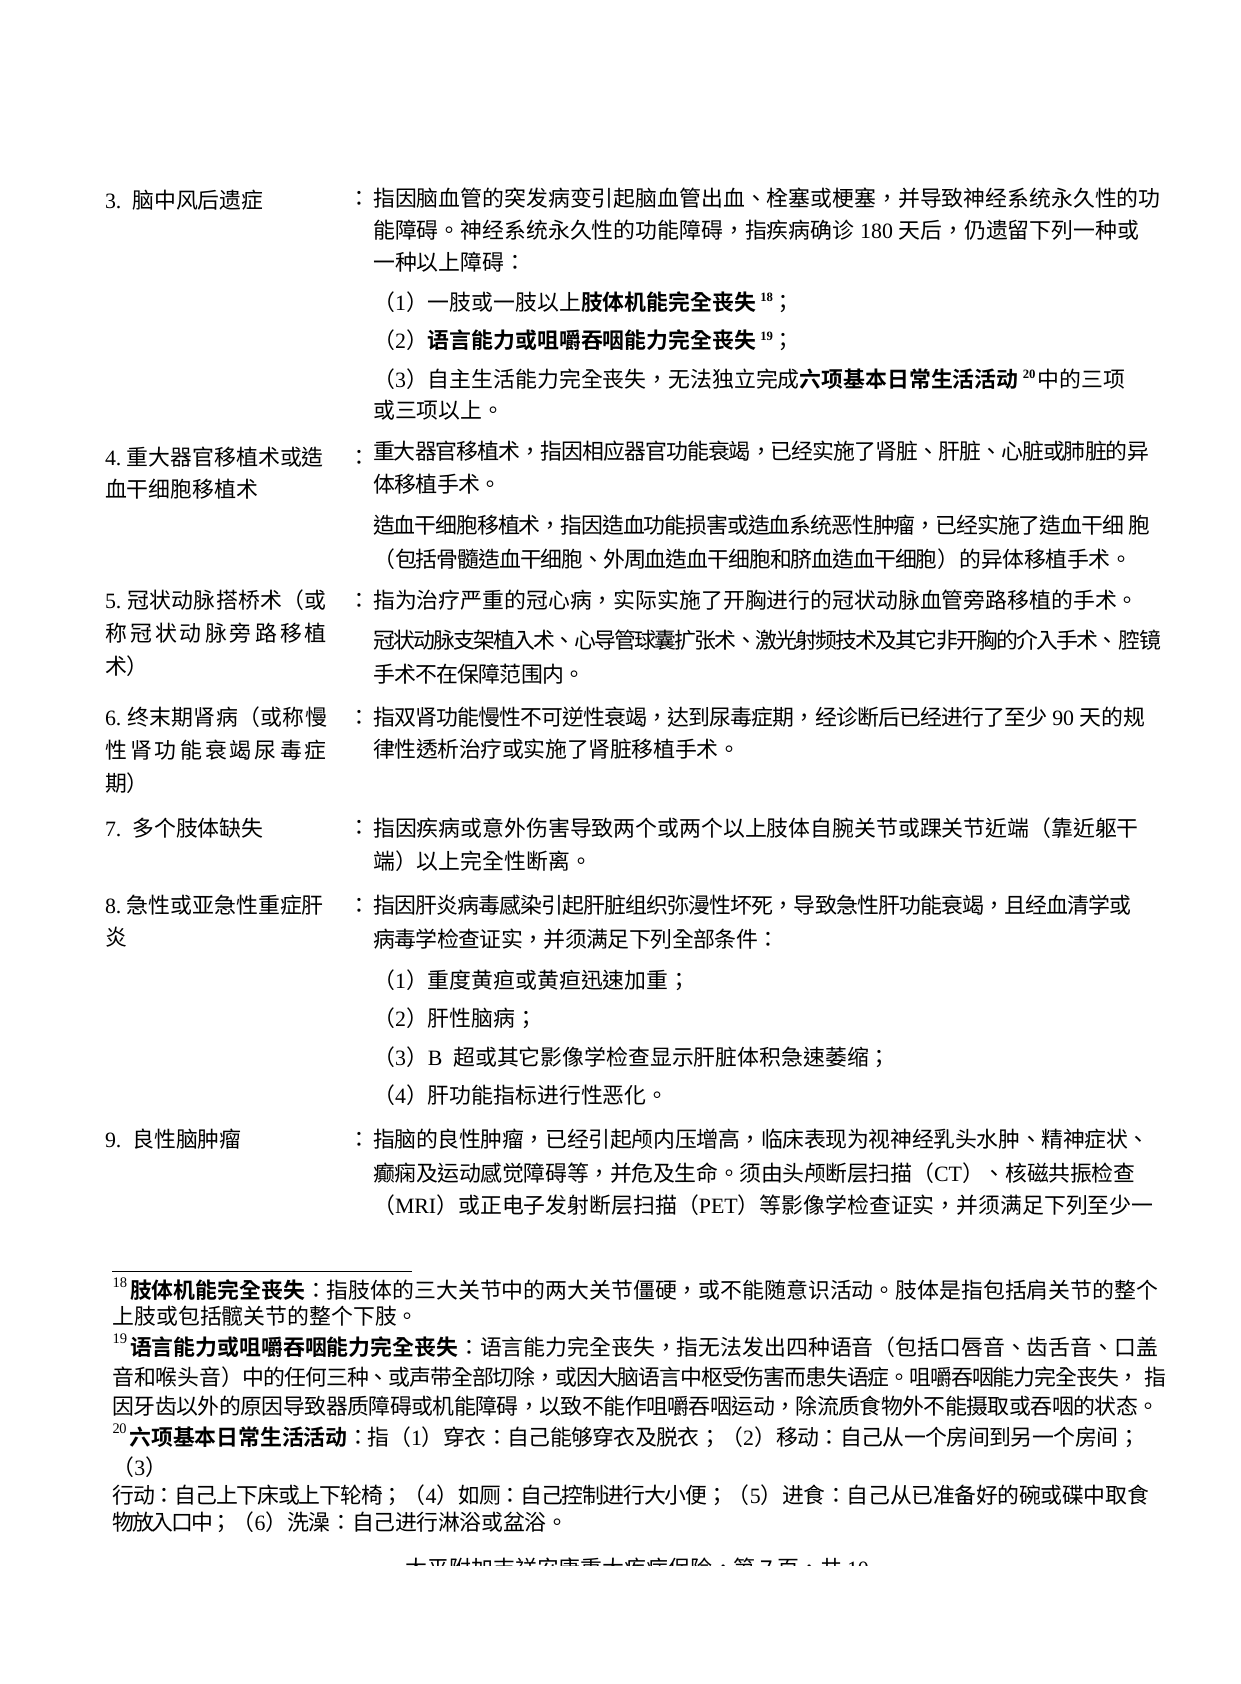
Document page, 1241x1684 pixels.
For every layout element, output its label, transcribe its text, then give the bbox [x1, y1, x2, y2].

table_cell 指因疾病或意外伤害导致两个或两个以上肢体自腕关节或踝关节近端（靠近躯干端）以上完全性断离。 [372, 807, 1183, 885]
table_cell 指为治疗严重的冠心病，实际实施了开胸进行的冠状动脉血管旁路移植的手术。 冠状动脉支架植入术、心导管球囊扩张术、激光射频技术及其它非开胸的介入手术、腔镜手术不在保障范围内。 [372, 580, 1183, 697]
table_cell 4. 重大器官移植术或造血干细胞移植术 [84, 434, 338, 580]
text 20六项基本日常生活活动：指（1）穿衣：自己能够穿衣及脱衣；（2）移动：自己从一个房间到另一个房间；（3） [112, 1422, 1194, 1481]
table_cell ： [339, 697, 372, 807]
table_cell ： [339, 885, 372, 1119]
text 上肢或包括髋关节的整个下肢。 [112, 1305, 1194, 1329]
table_cell 8. 急性或亚急性重症肝炎 [84, 885, 338, 1119]
table_cell ： [339, 1120, 372, 1219]
table_cell 9. 良性脑肿瘤 [84, 1120, 338, 1219]
table_cell 重大器官移植术，指因相应器官功能衰竭，已经实施了肾脏、肝脏、心脏或肺脏的异体移植手术。 造血干细胞移植术，指因造血功能损害或造血系统恶性肿瘤，已经实施了造血干细 胞（包括骨髓造血干细胞、外周血造血干细胞和脐血造血干细胞）的异体移植手术。 [372, 434, 1183, 580]
table_cell 7. 多个肢体缺失 [84, 807, 338, 885]
table_cell 5. 冠状动脉搭桥术（或称冠状动脉旁路移植术） [84, 580, 338, 697]
table_cell ： [339, 434, 372, 580]
table_cell 6. 终末期肾病（或称慢性肾功能衰竭尿毒症期） [84, 697, 338, 807]
table_header ： [339, 189, 372, 434]
table_header 指因脑血管的突发病变引起脑血管出血、栓塞或梗塞，并导致神经系统永久性的功 能障碍。神经系统永久性的功能障碍，指疾病确诊 180 天后，仍遗留下列一种或一种以上障碍： （1）一肢或一肢以上肢体机能完全丧失18； （2）语言能力或咀嚼吞咽能力完全丧失19； （3）自主生活能力完全丧失，无法独立完成六项基本日常生活活动20中的三项或三项以上。 [372, 189, 1183, 434]
text 行动：自己上下床或上下轮椅；（4）如厕：自己控制进行大小便；（5）进食：自己从已准备好的碗或碟中取食物放入口中；（6）洗澡：自己进行淋浴或盆浴。 [112, 1481, 1163, 1537]
table_cell 指双肾功能慢性不可逆性衰竭，达到尿毒症期，经诊断后已经进行了至少 90 天的规律性透析治疗或实施了肾脏移植手术。 [372, 697, 1183, 807]
table_header 3. 脑中风后遗症 [84, 189, 338, 434]
text 音和喉头音）中的任何三种、或声带全部切除，或因大脑语言中枢受伤害而患失语症。咀嚼吞咽能力完全丧失， 指因牙齿以外的原因导致器质障碍或机能障碍，以致不能作咀嚼吞咽运动，除流质食物外不能摄取或吞咽的状态。 [112, 1362, 1174, 1421]
text 19语言能力或咀嚼吞咽能力完全丧失：语言能力完全丧失，指无法发出四种语音（包括口唇音、齿舌音、口盖 [112, 1329, 1194, 1362]
table_cell ： [339, 580, 372, 697]
text 18肢体机能完全丧失：指肢体的三大关节中的两大关节僵硬，或不能随意识活动。肢体是指包括肩关节的整个 [112, 1267, 1194, 1305]
table_cell 指脑的良性肿瘤，已经引起颅内压增高，临床表现为视神经乳头水肿、精神症状、癫痫及运动感觉障碍等，并危及生命。须由头颅断层扫描（CT）、核磁共振检查 （MRI）或正电子发射断层扫描（PET）等影像学检查证实，并须满足下列至少一 [372, 1120, 1183, 1219]
table_cell 指因肝炎病毒感染引起肝脏组织弥漫性坏死，导致急性肝功能衰竭，且经血清学或病毒学检查证实，并须满足下列全部条件： （1）重度黄疸或黄疸迅速加重； （2）肝性脑病； （3）B 超或其它影像学检查显示肝脏体积急速萎缩； （4）肝功能指标进行性恶化。 [372, 885, 1183, 1119]
table_cell ： [339, 807, 372, 885]
